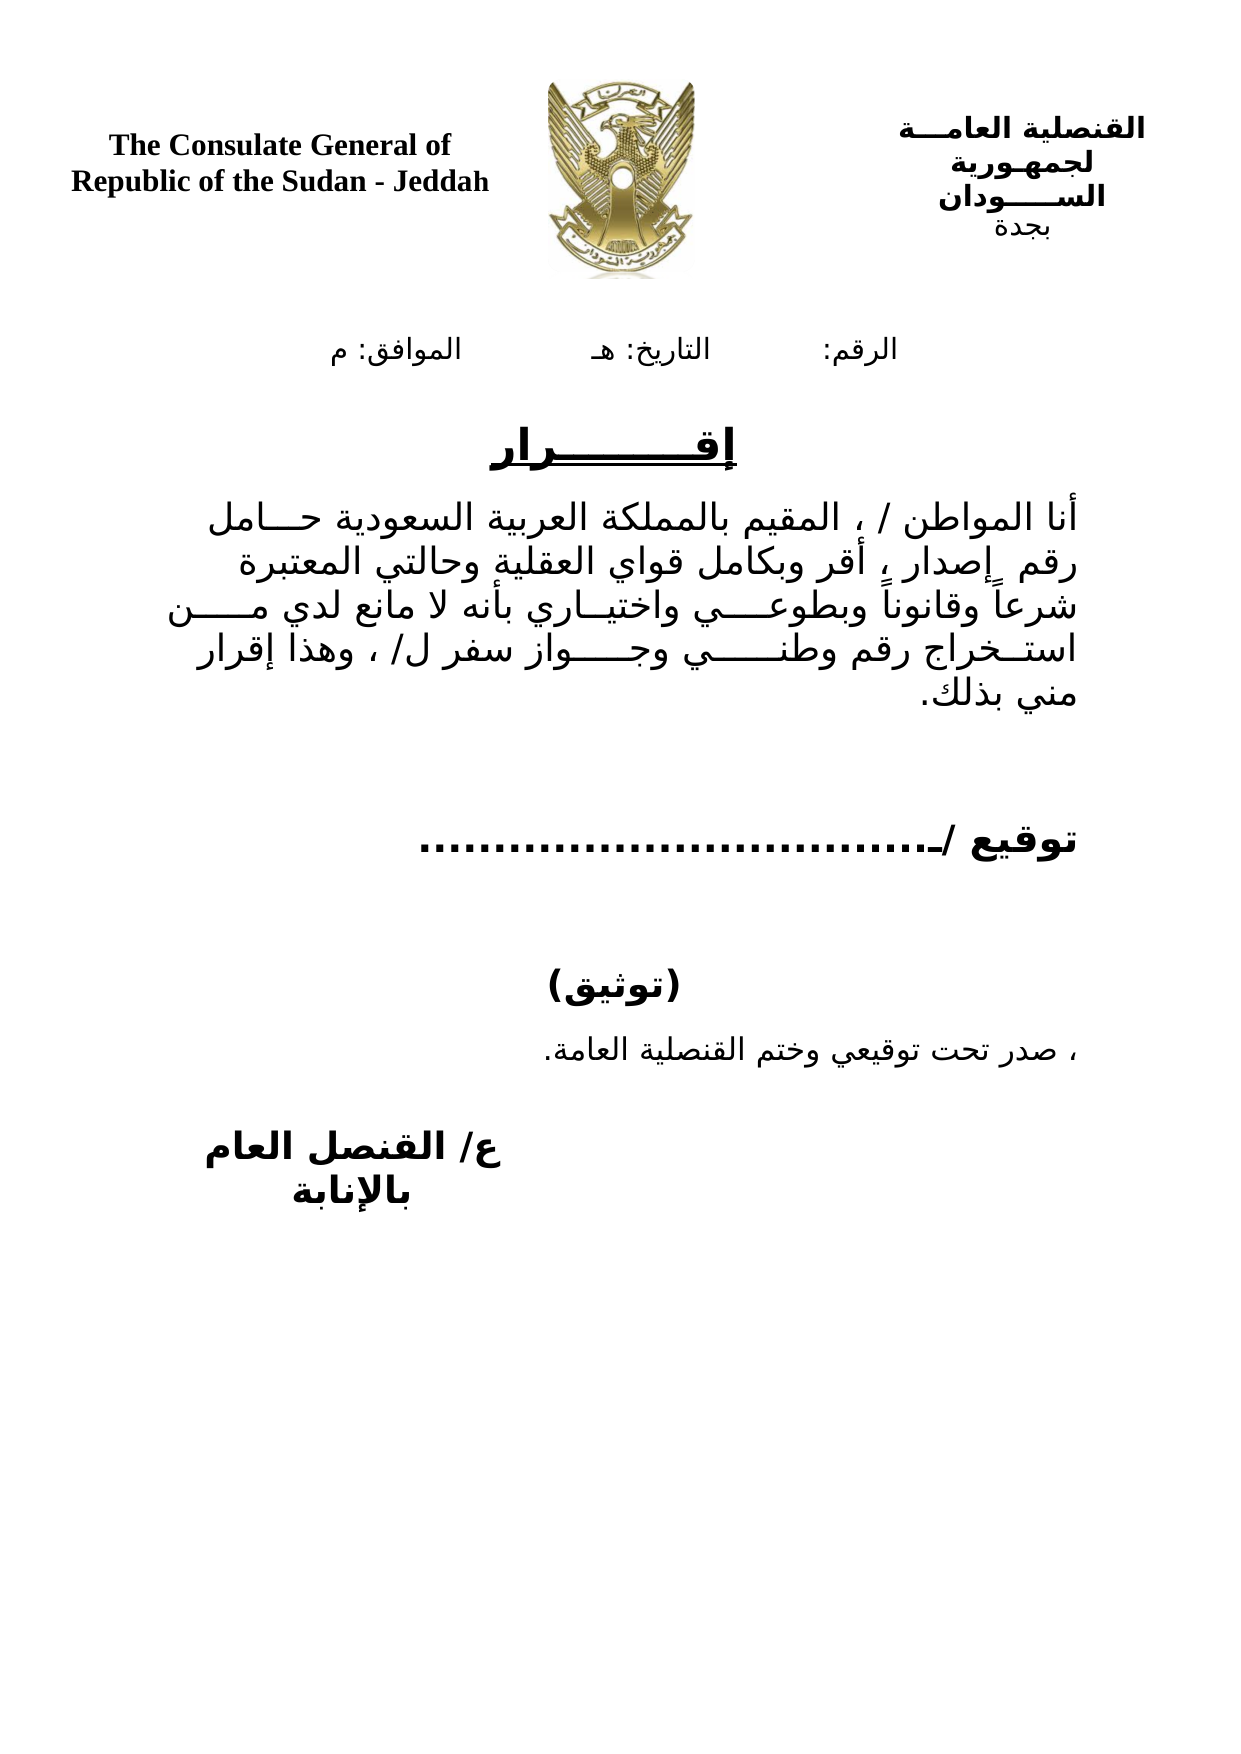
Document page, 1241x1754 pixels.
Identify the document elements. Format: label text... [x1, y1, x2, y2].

text إقـــــــــرار [150, 420, 1078, 471]
text (توثيق) [150, 962, 1078, 1006]
text الرقم: التاريخ: هـ الموافق: م [150, 332, 1078, 366]
picture [525, 73, 715, 279]
text ع/ القنصل العام بالإنابة [150, 1125, 553, 1212]
text ، صدر تحت توقيعي وختم القنصلية العامة. [150, 1031, 1078, 1067]
text توقيع /ـ.................................. [150, 815, 1078, 861]
text أنا المواطن / ، المقيم بالمملكة العربية السعودية حـــامل رقم إصدار ، أقر وبكامل قواي العقلية وحالتي المعتبرة شرعاً وقانوناً وبطوعــــي واختيــاري بأنه لا مانع لدي مـــــن استــخراج رقم وطنــــــي وجـــــواز سفر ل/ ، وهذا إقرار مني بذلك. [150, 496, 1078, 714]
